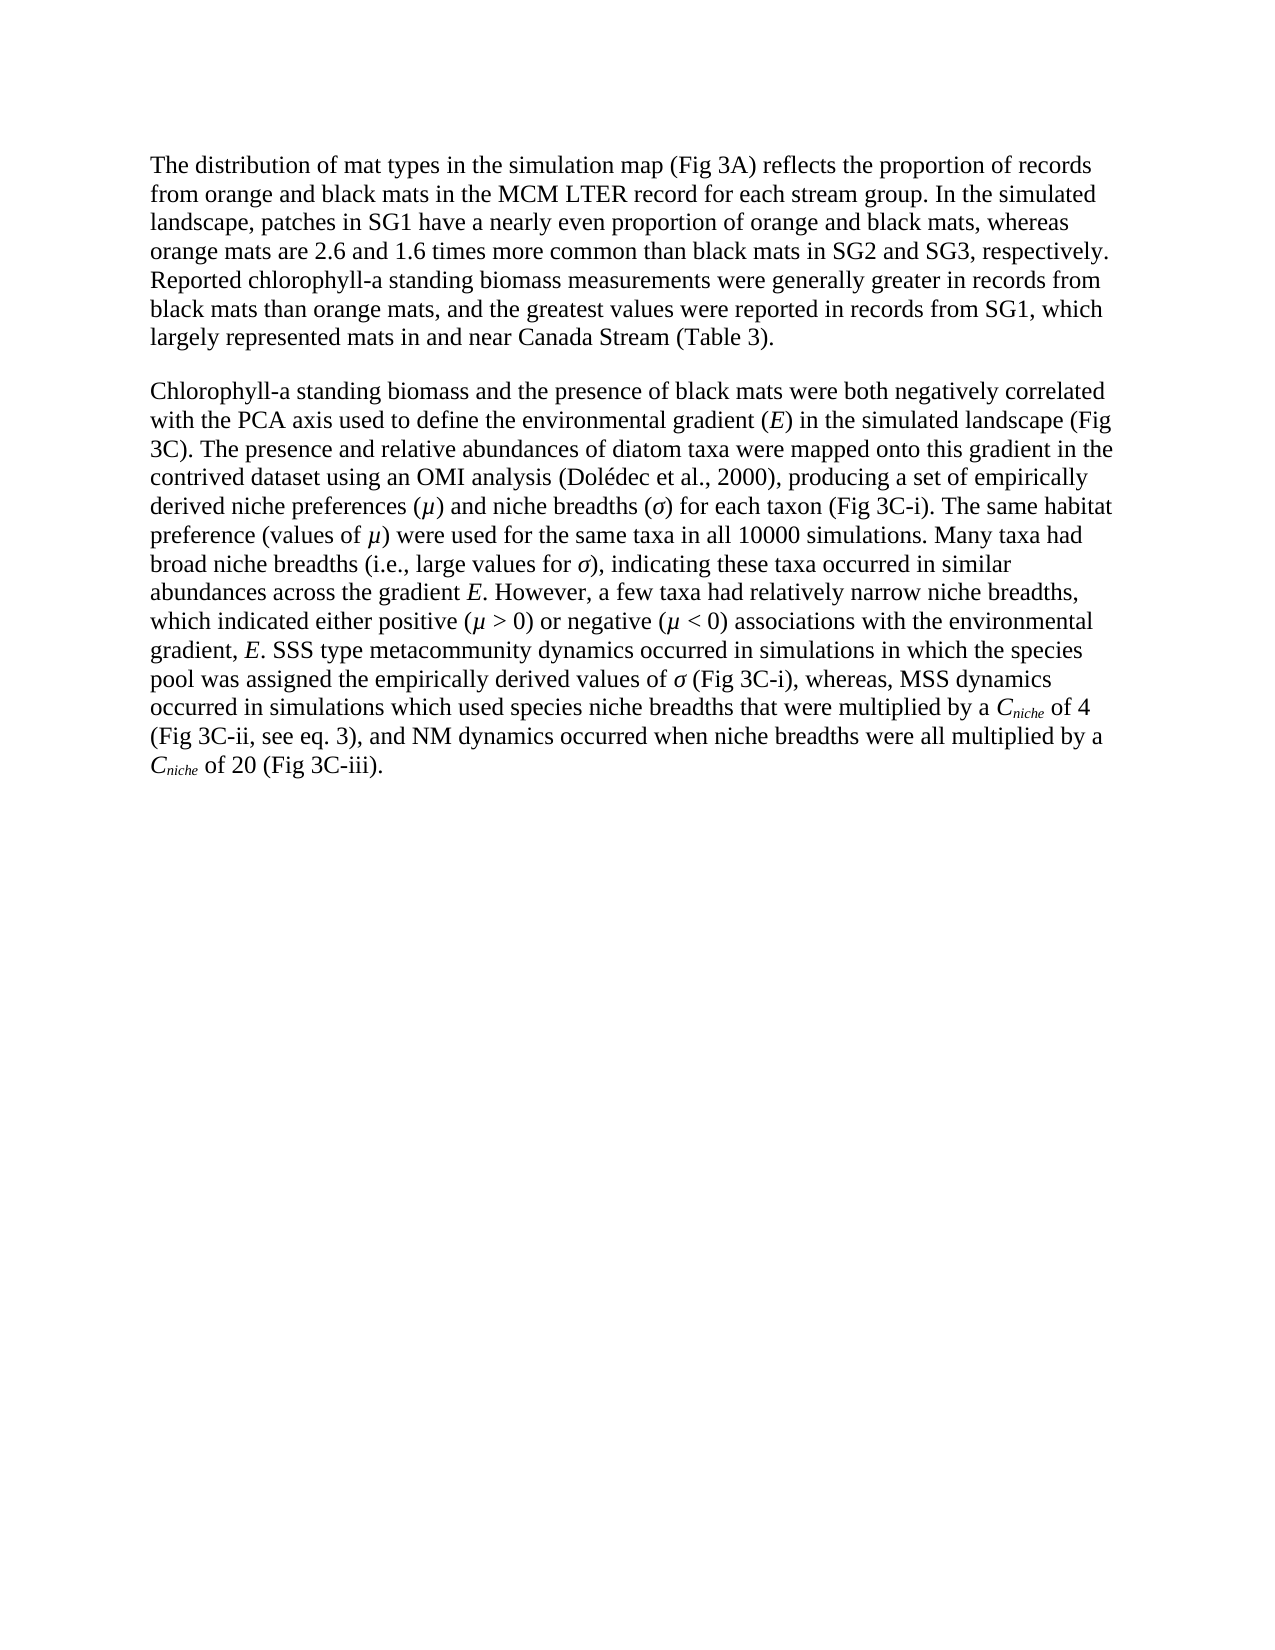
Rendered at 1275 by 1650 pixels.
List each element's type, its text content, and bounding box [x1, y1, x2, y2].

text Chlorophyll-a standing biomass and the presence of black mats were both negatively correlated with the PCA axis used to define the environmental gradient (E) in the simulated landscape (Fig 3C). The presence and relative abundances of diatom taxa were mapped onto this gradient in the contrived dataset using an OMI analysis (Dolédec et al., 2000), producing a set of empirically derived niche preferences (µ) and niche breadths (σ) for each taxon (Fig 3C-i). The same habitat preference (values of µ) were used for the same taxa in all 10000 simulations. Many taxa had broad niche breadths (i.e., large values for σ), indicating these taxa occurred in similar abundances across the gradient E. However, a few taxa had relatively narrow niche breadths, which indicated either positive (µ > 0) or negative (µ < 0) associations with the environmental gradient, E. SSS type metacommunity dynamics occurred in simulations in which the species pool was assigned the empirically derived values of σ (Fig 3C-i), whereas, MSS dynamics occurred in simulations which used species niche breadths that were multiplied by a Cniche of 4 (Fig 3C-ii, see eq. 3), and NM dynamics occurred when niche breadths were all multiplied by a Cniche of 20 (Fig 3C-iii). [150, 376, 1125, 779]
text The distribution of mat types in the simulation map (Fig 3A) reflects the proportion of records from orange and black mats in the MCM LTER record for each stream group. In the simulated landscape, patches in SG1 have a nearly even proportion of orange and black mats, whereas orange mats are 2.6 and 1.6 times more common than black mats in SG2 and SG3, respectively. Reported chlorophyll-a standing biomass measurements were generally greater in records from black mats than orange mats, and the greatest values were reported in records from SG1, which largely represented mats in and near Canada Stream (Table 3). [150, 150, 1125, 351]
